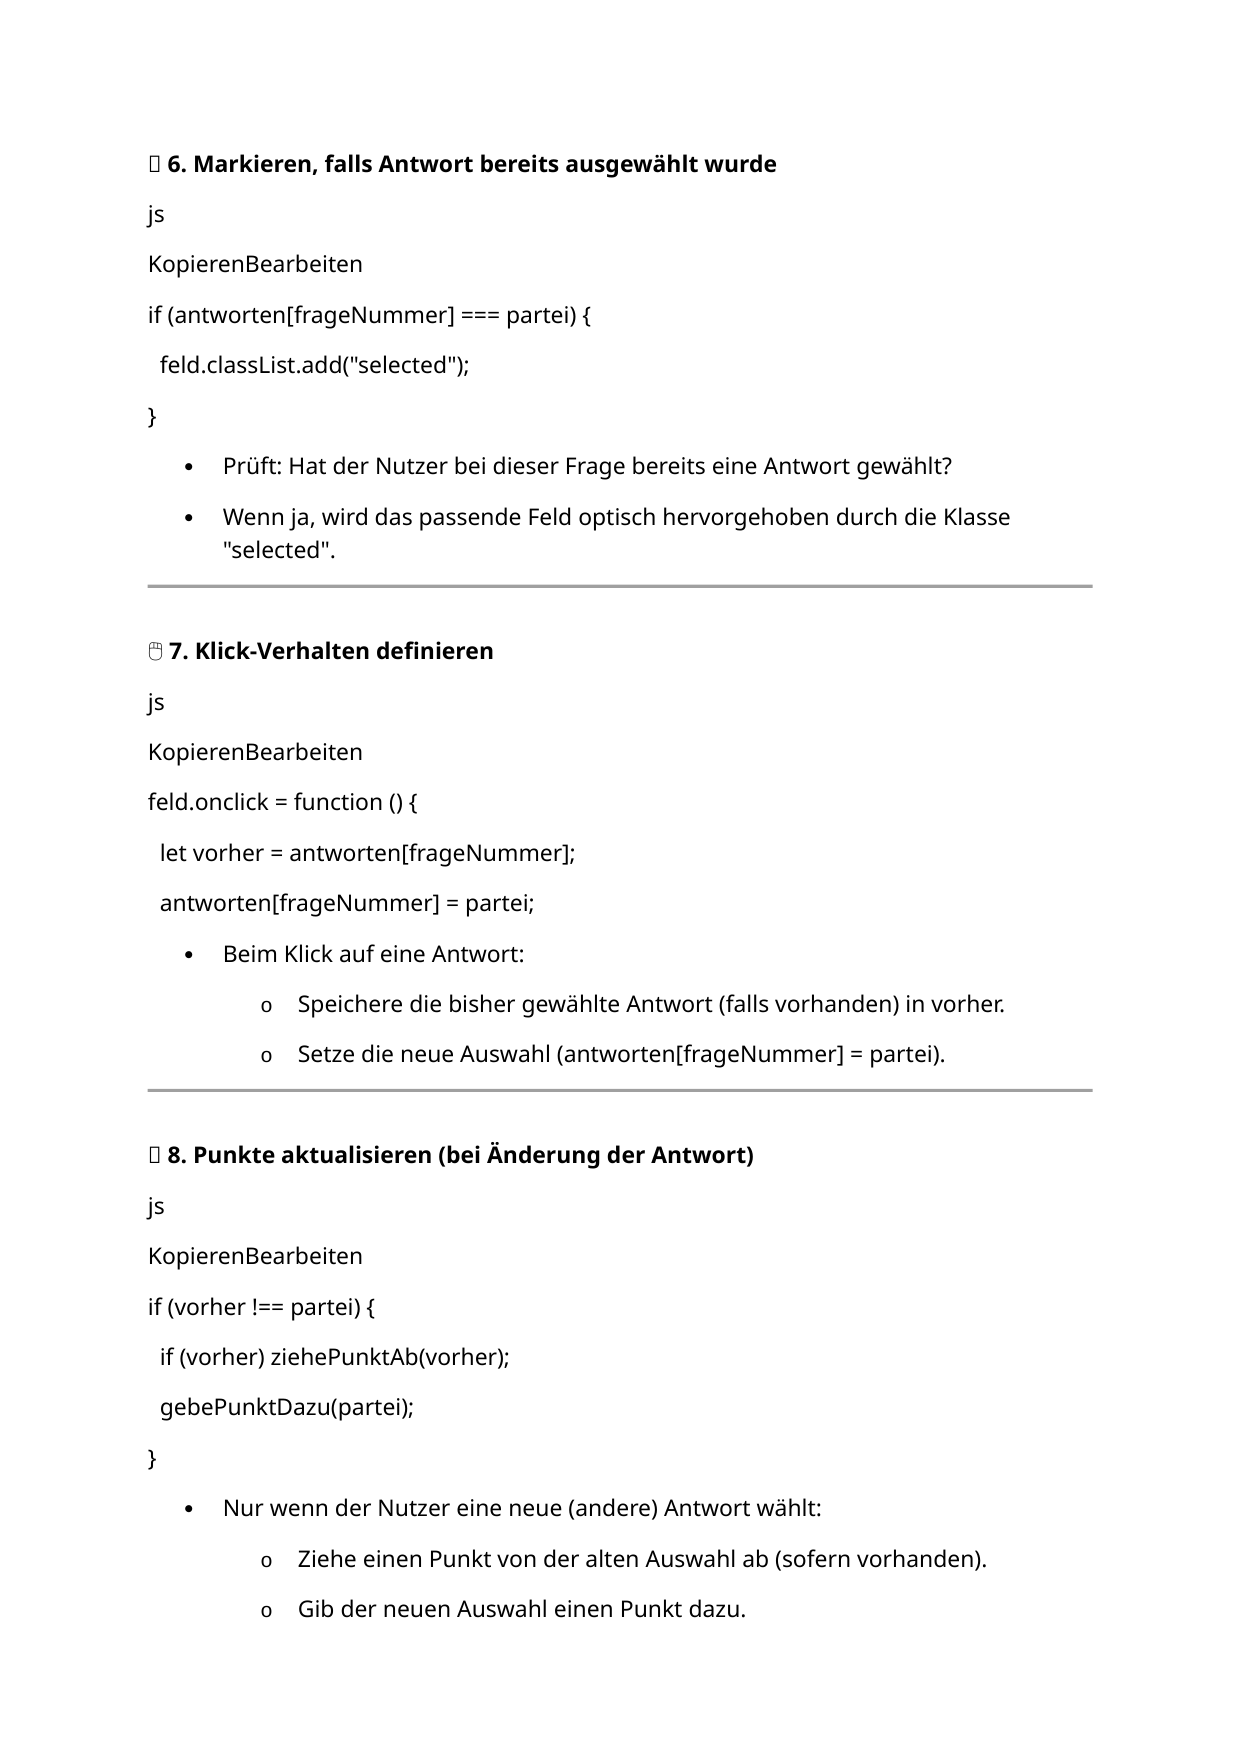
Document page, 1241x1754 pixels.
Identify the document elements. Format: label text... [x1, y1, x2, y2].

text ✅ 6. Markieren, falls Antwort bereits ausgewählt wurde [148, 148, 1093, 179]
list Setze die neue Auswahl (antworten[frageNummer] = partei). [260, 1038, 1093, 1070]
text 🔢 8. Punkte aktualisieren (bei Änderung der Antwort) [148, 1139, 1093, 1171]
text js [148, 686, 1093, 717]
text feld.classList.add("selected"); [148, 349, 1093, 381]
list Wenn ja, wird das passende Feld optisch hervorgehoben durch die Klasse "selected". [185, 501, 1093, 566]
list Speichere die bisher gewählte Antwort (falls vorhanden) in vorher. [260, 988, 1093, 1019]
text if (antworten[frageNummer] === partei) { [148, 299, 1093, 330]
list Prüft: Hat der Nutzer bei dieser Frage bereits eine Antwort gewählt? [185, 450, 1093, 481]
text if (vorher) ziehePunktAb(vorher); [148, 1341, 1093, 1372]
text if (vorher !== partei) { [148, 1291, 1093, 1322]
text KopierenBearbeiten [148, 248, 1093, 280]
list Nur wenn der Nutzer eine neue (andere) Antwort wählt: [185, 1492, 1093, 1523]
list Ziehe einen Punkt von der alten Auswahl ab (sofern vorhanden). [260, 1543, 1093, 1574]
list Gib der neuen Auswahl einen Punkt dazu. [260, 1593, 1093, 1624]
text } [148, 1442, 1093, 1473]
text antworten[frageNummer] = partei; [148, 887, 1093, 918]
text KopierenBearbeiten [148, 736, 1093, 767]
text gebePunktDazu(partei); [148, 1391, 1093, 1423]
text js [148, 198, 1093, 229]
text } [148, 400, 1093, 431]
list Beim Klick auf eine Antwort: [185, 938, 1093, 969]
text KopierenBearbeiten [148, 1240, 1093, 1271]
text 🖱️ 7. Klick-Verhalten definieren [148, 635, 1093, 666]
text js [148, 1190, 1093, 1221]
text feld.onclick = function () { [148, 786, 1093, 818]
text let vorher = antworten[frageNummer]; [148, 837, 1093, 868]
